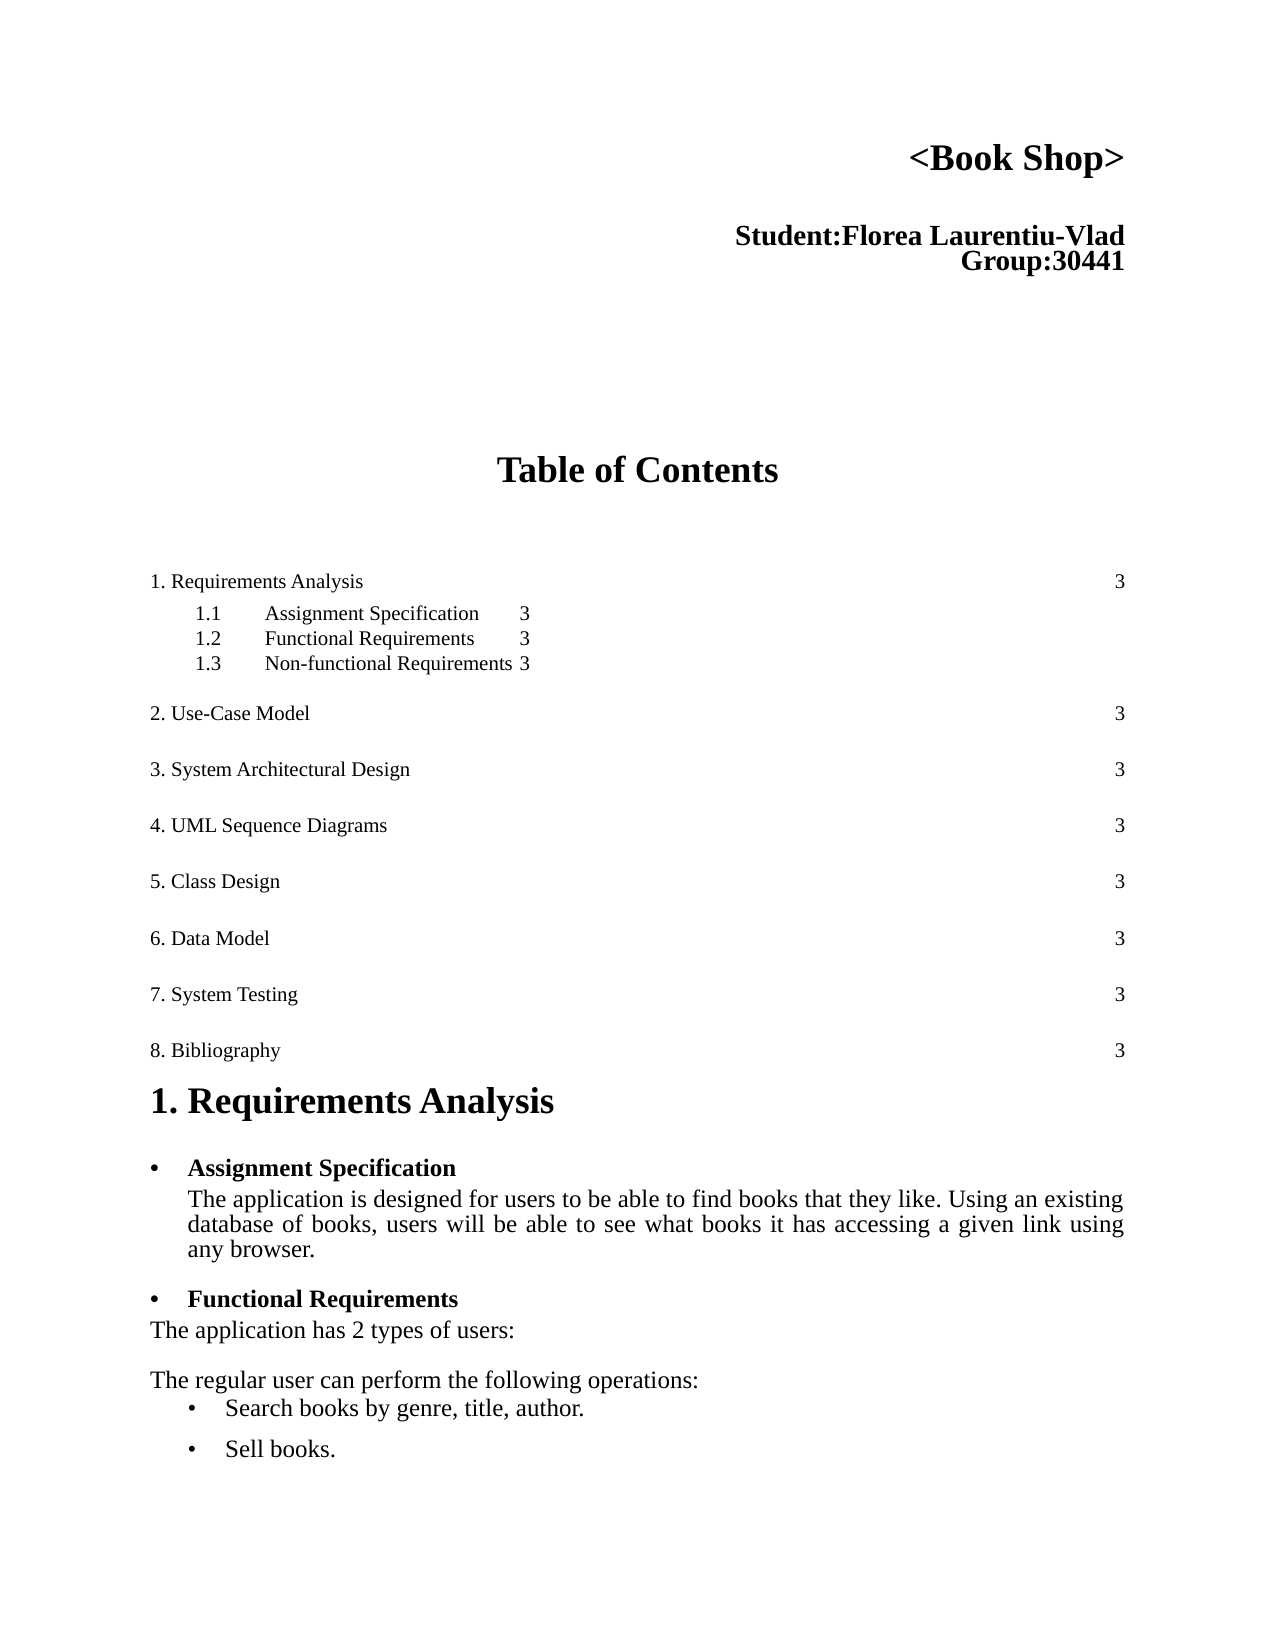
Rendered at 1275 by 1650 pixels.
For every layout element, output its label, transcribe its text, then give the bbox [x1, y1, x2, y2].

text The application has 2 types of users: [150, 1319, 1125, 1344]
list Assignment Specification [150, 1156, 1125, 1181]
text 3. System Architectural Design 3 [150, 756, 1050, 781]
text 1.3 Non-functional Requirements 3 [195, 650, 1050, 675]
text 5. Class Design 3 [150, 869, 1050, 894]
text Group:30441 [150, 250, 1125, 275]
text The regular user can perform the following operations: [150, 1369, 1125, 1394]
text Student:Florea Laurentiu-Vlad [150, 225, 1125, 250]
text The application is designed for users to be able to find books that they like. Using an existing database of books, users will be able to see what books it has accessing a given link using any browser. [187, 1187, 1125, 1262]
list Functional Requirements [150, 1287, 1125, 1312]
text 7. System Testing 3 [150, 981, 1050, 1006]
text 8. Bibliography 3 [150, 1037, 1050, 1062]
text 1. Requirements Analysis [150, 1094, 1125, 1119]
text <Book Shop> [150, 150, 1125, 175]
list Search books by genre, title, author. [187, 1394, 1125, 1422]
text 6. Data Model 3 [150, 925, 1050, 950]
text 1. Requirements Analysis 3 [150, 569, 1050, 594]
text 1.1 Assignment Specification 3 [195, 600, 1050, 625]
text 4. UML Sequence Diagrams 3 [150, 812, 1050, 837]
text 2. Use-Case Model 3 [150, 700, 1050, 725]
text Table of Contents [150, 462, 1125, 487]
text 1.2 Functional Requirements 3 [195, 625, 1050, 650]
list Sell books. [187, 1435, 1125, 1464]
